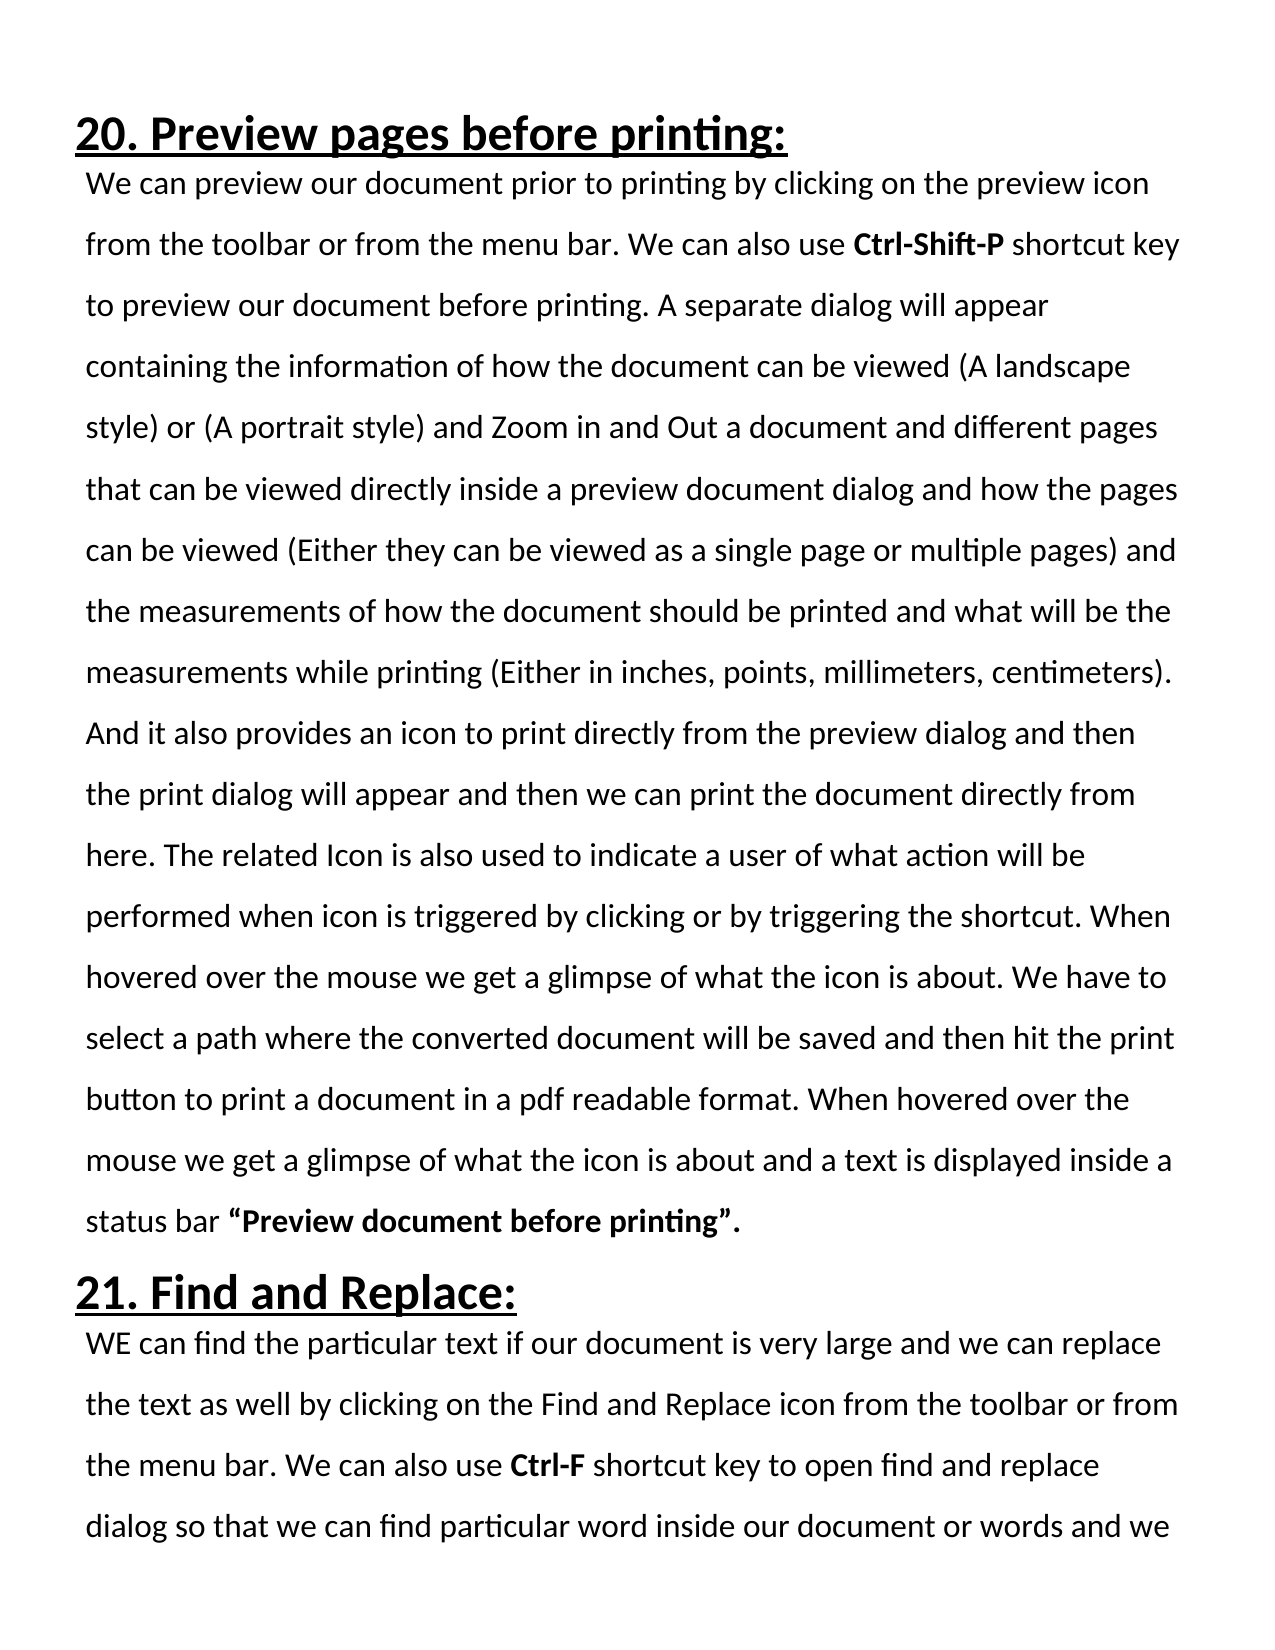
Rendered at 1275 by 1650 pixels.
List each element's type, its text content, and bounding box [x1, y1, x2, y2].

text 20. Preview pages before printing: [75, 101, 1200, 162]
text We can preview our document prior to printing by clicking on the preview icon from the toolbar or from the menu bar. We can also use Ctrl-Shift-P shortcut key to preview our document before printing. A separate dialog will appear containing the information of how the document can be viewed (A landscape style) or (A portrait style) and Zoom in and Out a document and different pages that can be viewed directly inside a preview document dialog and how the pages can be viewed (Either they can be viewed as a single page or multiple pages) and the measurements of how the document should be printed and what will be the measurements while printing (Either in inches, points, millimeters, centimeters). And it also provides an icon to print directly from the preview dialog and then the print dialog will appear and then we can print the document directly from here. The related Icon is also used to indicate a user of what action will be performed when icon is triggered by clicking or by triggering the shortcut. When hovered over the mouse we get a glimpse of what the icon is about. We have to select a path where the converted document will be saved and then hit the print button to print a document in a pdf readable format. When hovered over the mouse we get a glimpse of what the icon is about and a text is displayed inside a status bar “Preview document before printing”. [85, 162, 1186, 1241]
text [85, 1322, 1186, 1546]
text 21. Find and Replace: [75, 1261, 1200, 1322]
